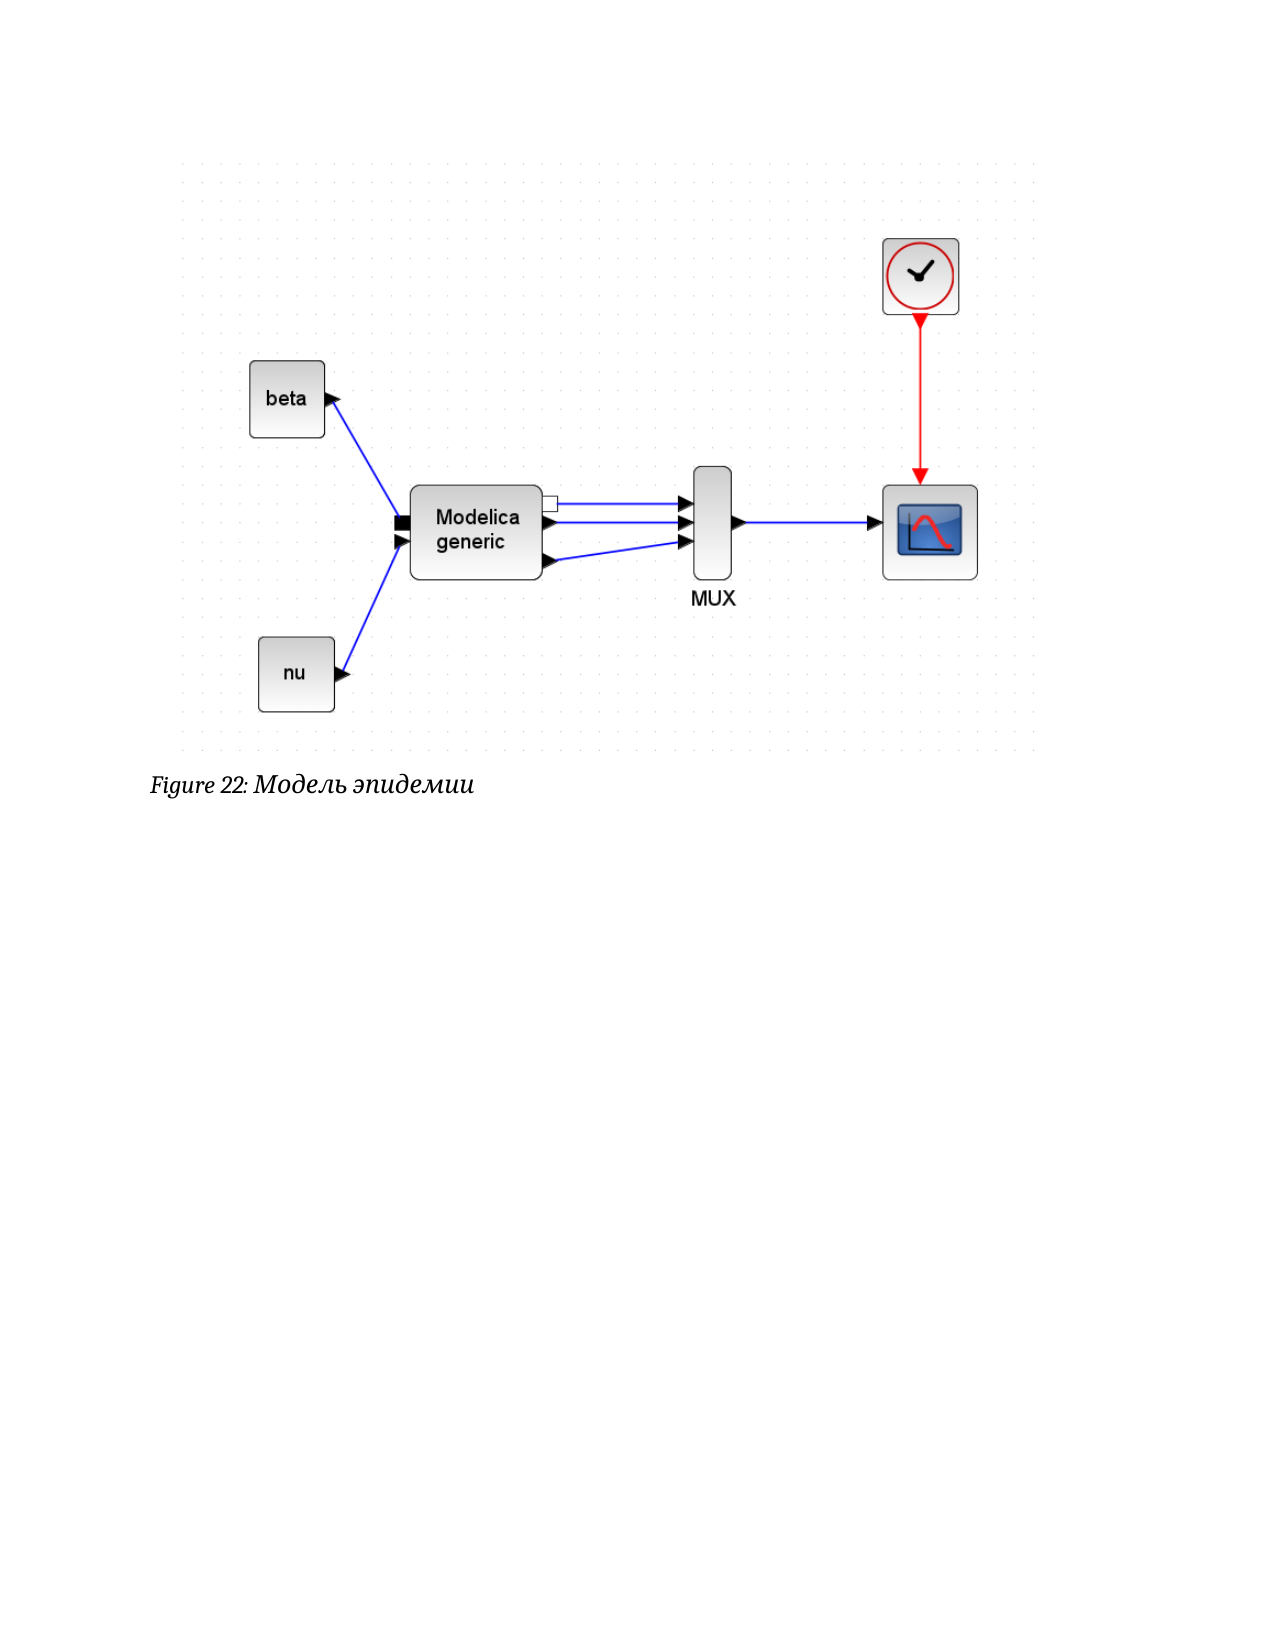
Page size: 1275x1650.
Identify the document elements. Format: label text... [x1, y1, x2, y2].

text Figure 22: Модель эпидемии [150, 771, 1125, 800]
picture [168, 150, 1044, 751]
